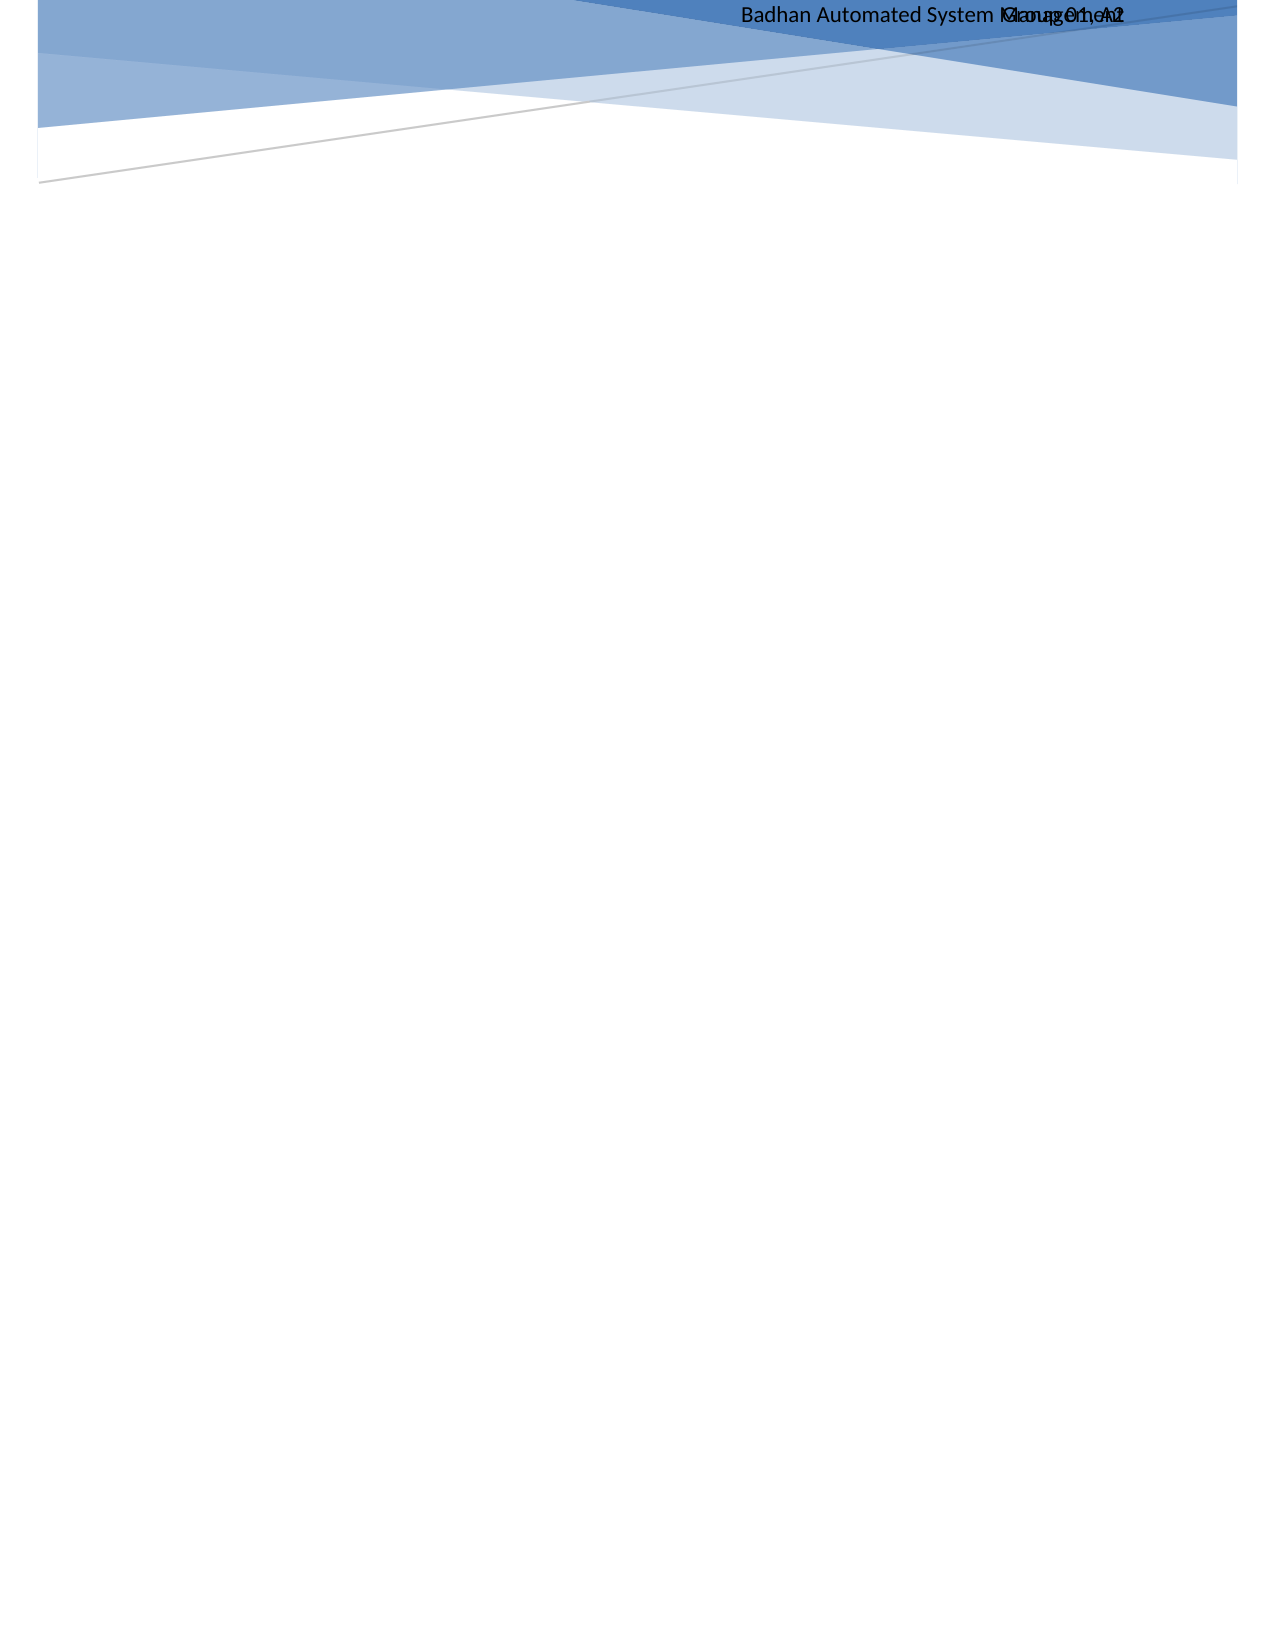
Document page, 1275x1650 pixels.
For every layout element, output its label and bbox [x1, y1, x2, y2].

picture [37, 0, 1238, 199]
